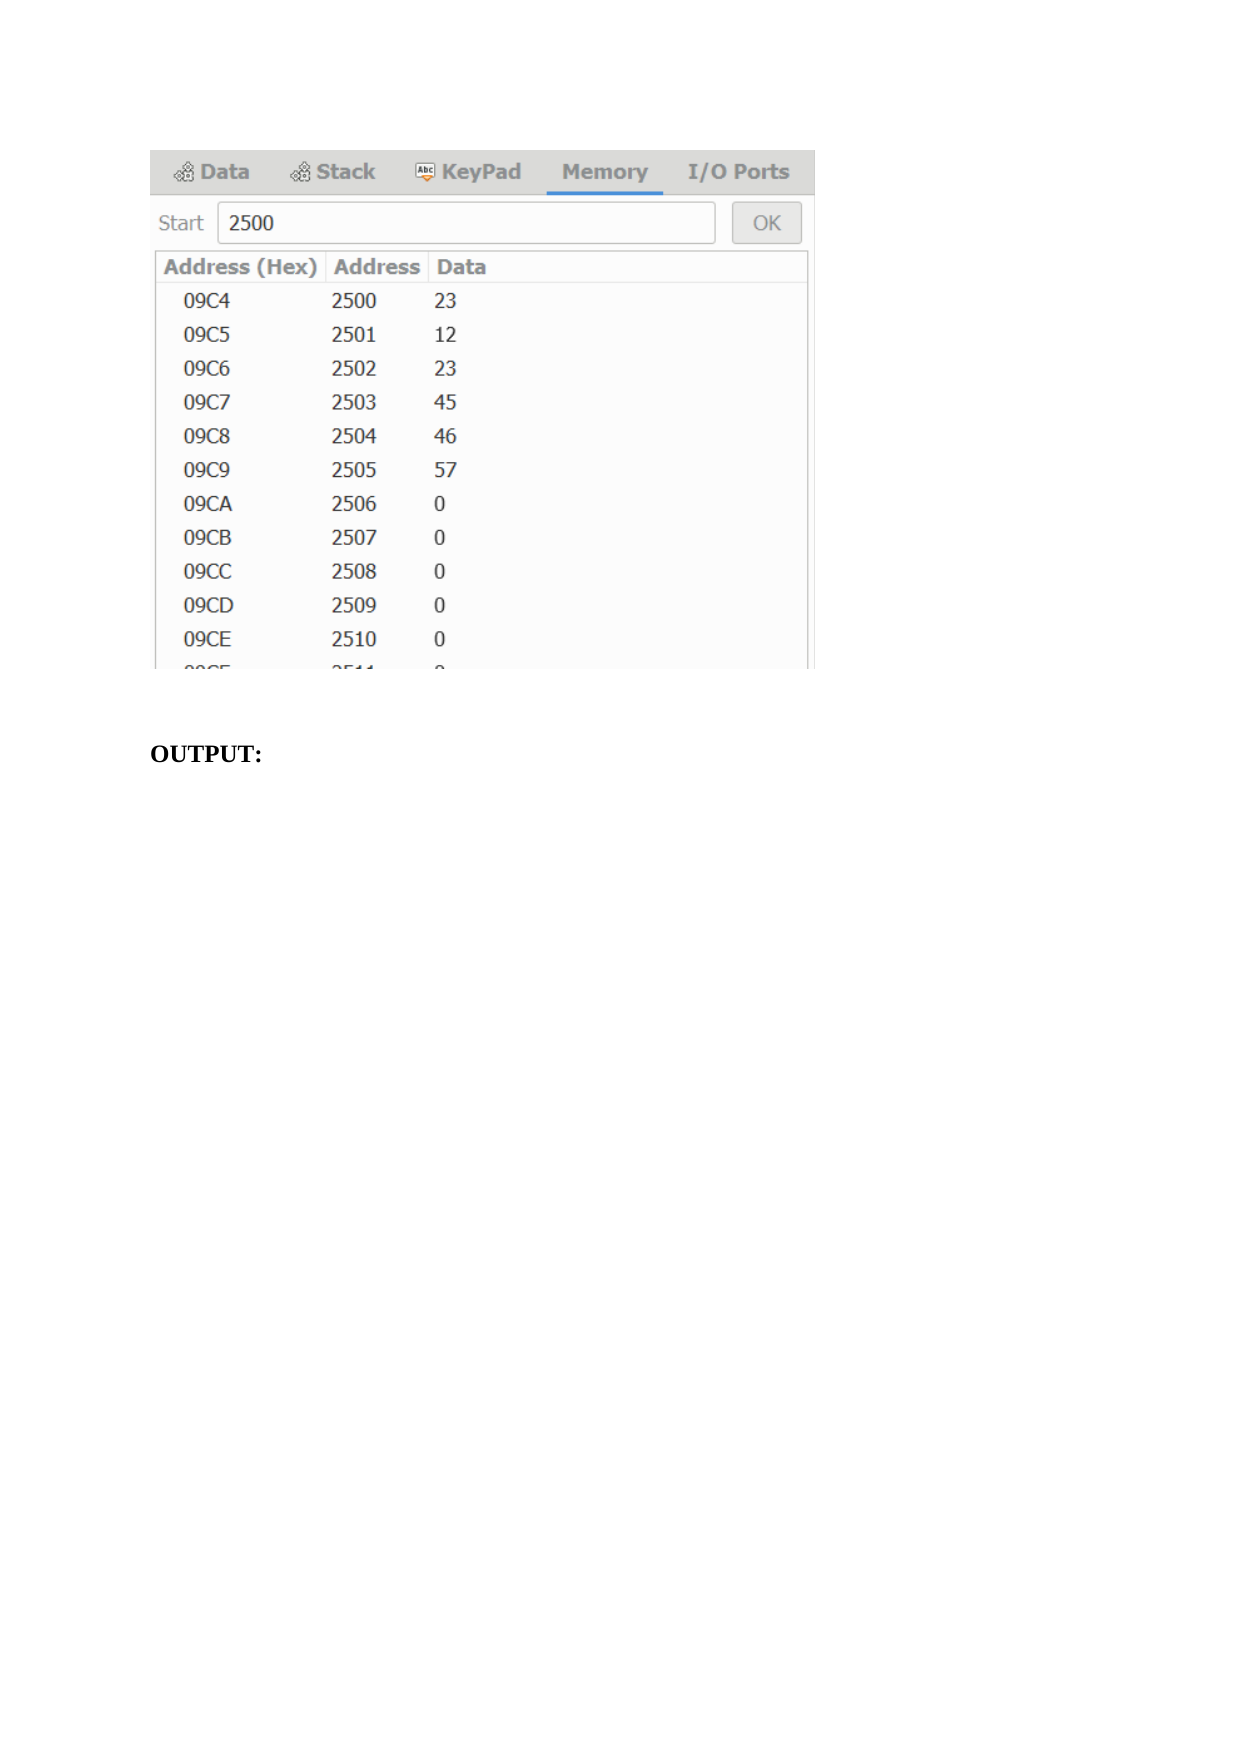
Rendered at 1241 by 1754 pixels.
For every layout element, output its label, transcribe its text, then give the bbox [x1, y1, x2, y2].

picture [150, 150, 815, 669]
text OUTPUT: [150, 739, 1090, 768]
